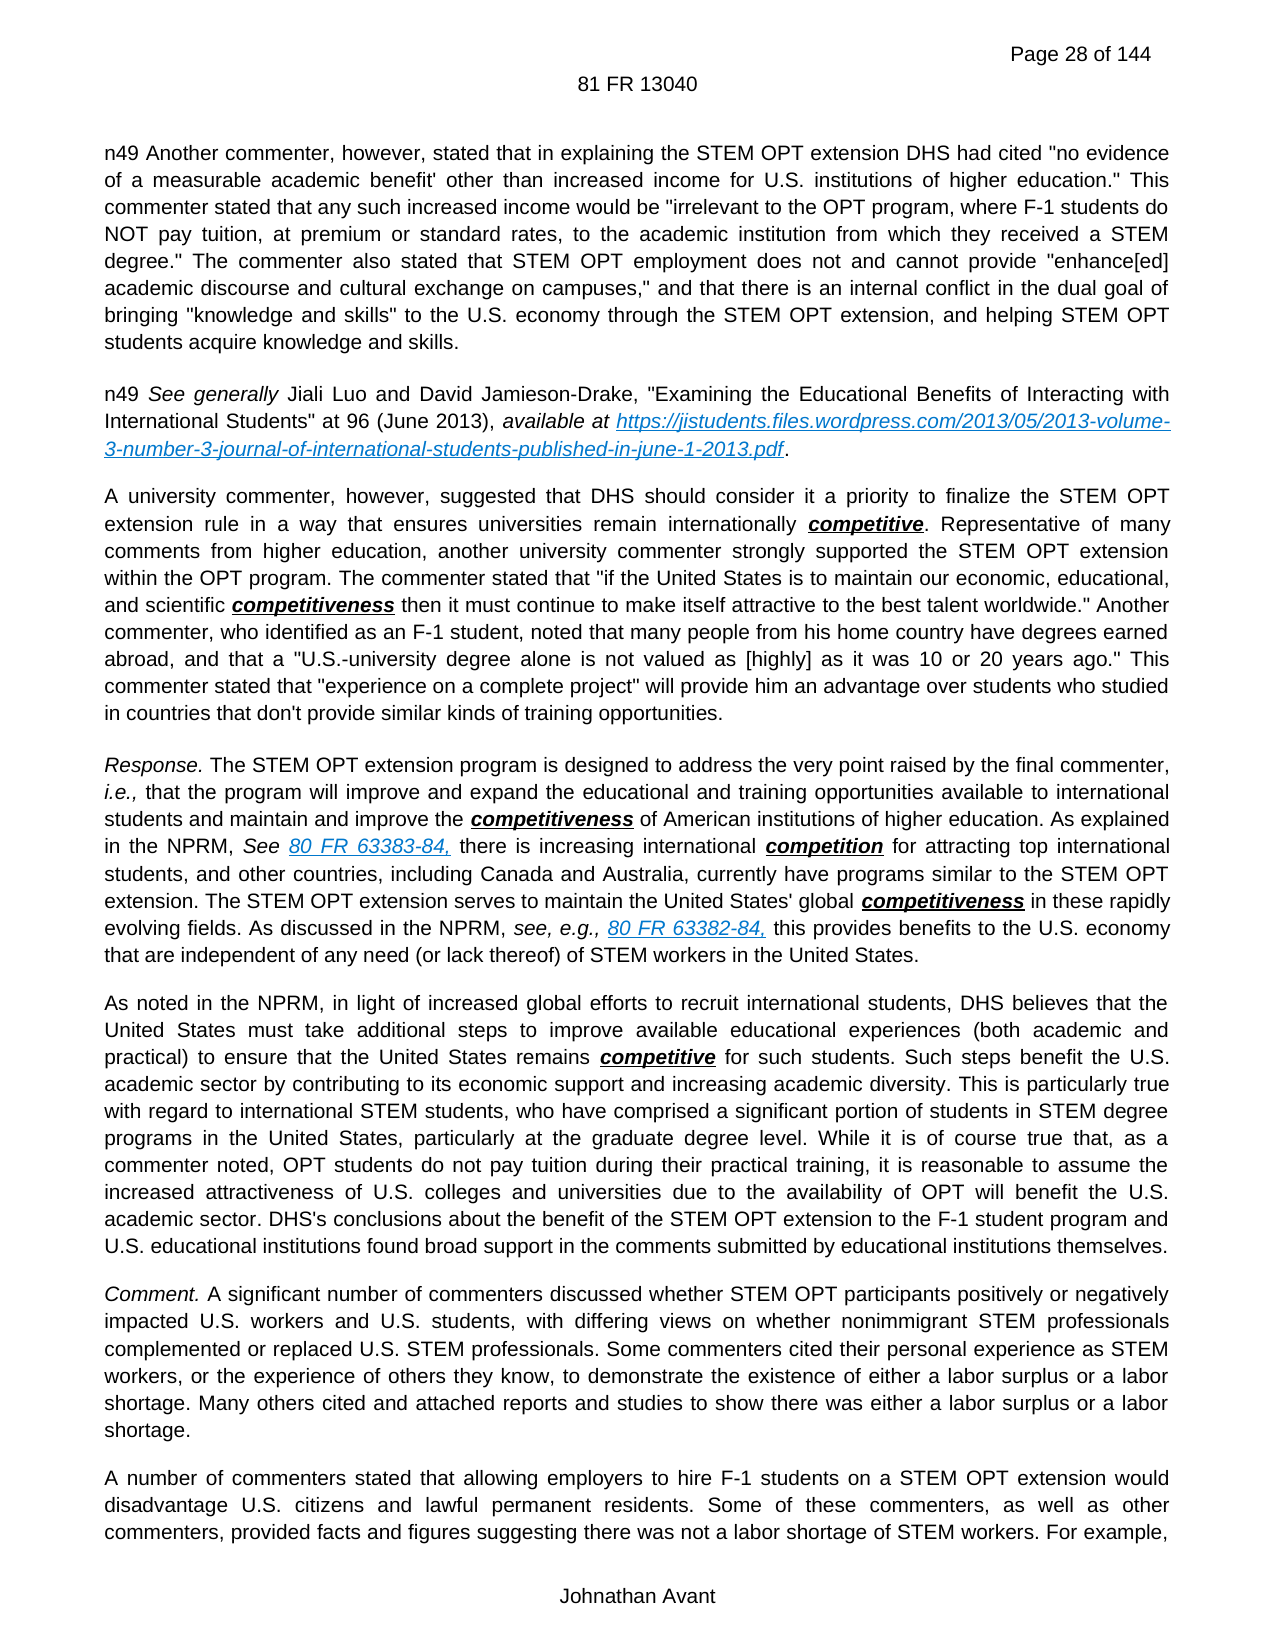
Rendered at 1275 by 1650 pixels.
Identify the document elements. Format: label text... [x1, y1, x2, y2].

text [104, 137, 1171, 354]
text Comment. A significant number of commenters discussed whether STEM OPT participants positively or negatively impacted U.S. workers and U.S. students, with differing views on whether nonimmigrant STEM professionals complemented or replaced U.S. STEM professionals. Some commenters cited their personal experience as STEM workers, or the experience of others they know, to demonstrate the existence of either a labor surplus or a labor shortage. Many others cited and attached reports and studies to show there was either a labor surplus or a labor shortage. [104, 1279, 1171, 1442]
text Response. The STEM OPT extension program is designed to address the very point raised by the final commenter, i.e., that the program will improve and expand the educational and training opportunities available to international students and maintain and improve the competitiveness of American institutions of higher education. As explained in the NPRM, See 80 FR 63383-84, there is increasing international competition for attracting top international students, and other countries, including Canada and Australia, currently have programs similar to the STEM OPT extension. The STEM OPT extension serves to maintain the United States' global competitiveness in these rapidly evolving fields. As discussed in the NPRM, see, e.g., 80 FR 63382-84, this provides benefits to the U.S. economy that are independent of any need (or lack thereof) of STEM workers in the United States. [104, 750, 1171, 967]
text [104, 1462, 1171, 1544]
text n49 See generally Jiali Luo and David Jamieson-Drake, "Examining the Educational Benefits of Interacting with International Students" at 96 (June 2013), available at https://jistudents.files.wordpress.com/2013/05/2013-volume-3-number-3-journal-of-international-students-published-in-june-1-2013.pdf. [104, 379, 1171, 460]
text As noted in the NPRM, in light of increased global efforts to recruit international students, DHS believes that the United States must take additional steps to improve available educational experiences (both academic and practical) to ensure that the United States remains competitive for such students. Such steps benefit the U.S. academic sector by contributing to its economic support and increasing academic diversity. This is particularly true with regard to international STEM students, who have comprised a significant portion of students in STEM degree programs in the United States, particularly at the graduate degree level. While it is of course true that, as a commenter noted, OPT students do not pay tuition during their practical training, it is reasonable to assume the increased attractiveness of U.S. colleges and universities due to the availability of OPT will benefit the U.S. academic sector. DHS's conclusions about the benefit of the STEM OPT extension to the F-1 student program and U.S. educational institutions found broad support in the comments submitted by educational institutions themselves. [104, 987, 1171, 1258]
text A university commenter, however, suggested that DHS should consider it a priority to finalize the STEM OPT extension rule in a way that ensures universities remain internationally competitive. Representative of many comments from higher education, another university commenter strongly supported the STEM OPT extension within the OPT program. The commenter stated that "if the United States is to maintain our economic, educational, and scientific competitiveness then it must continue to make itself attractive to the best talent worldwide." Another commenter, who identified as an F-1 student, noted that many people from his home country have degrees earned abroad, and that a "U.S.-university degree alone is not valued as [highly] as it was 10 or 20 years ago." This commenter stated that "experience on a complete project" will provide him an advantage over students who studied in countries that don't provide similar kinds of training opportunities. [104, 481, 1171, 725]
